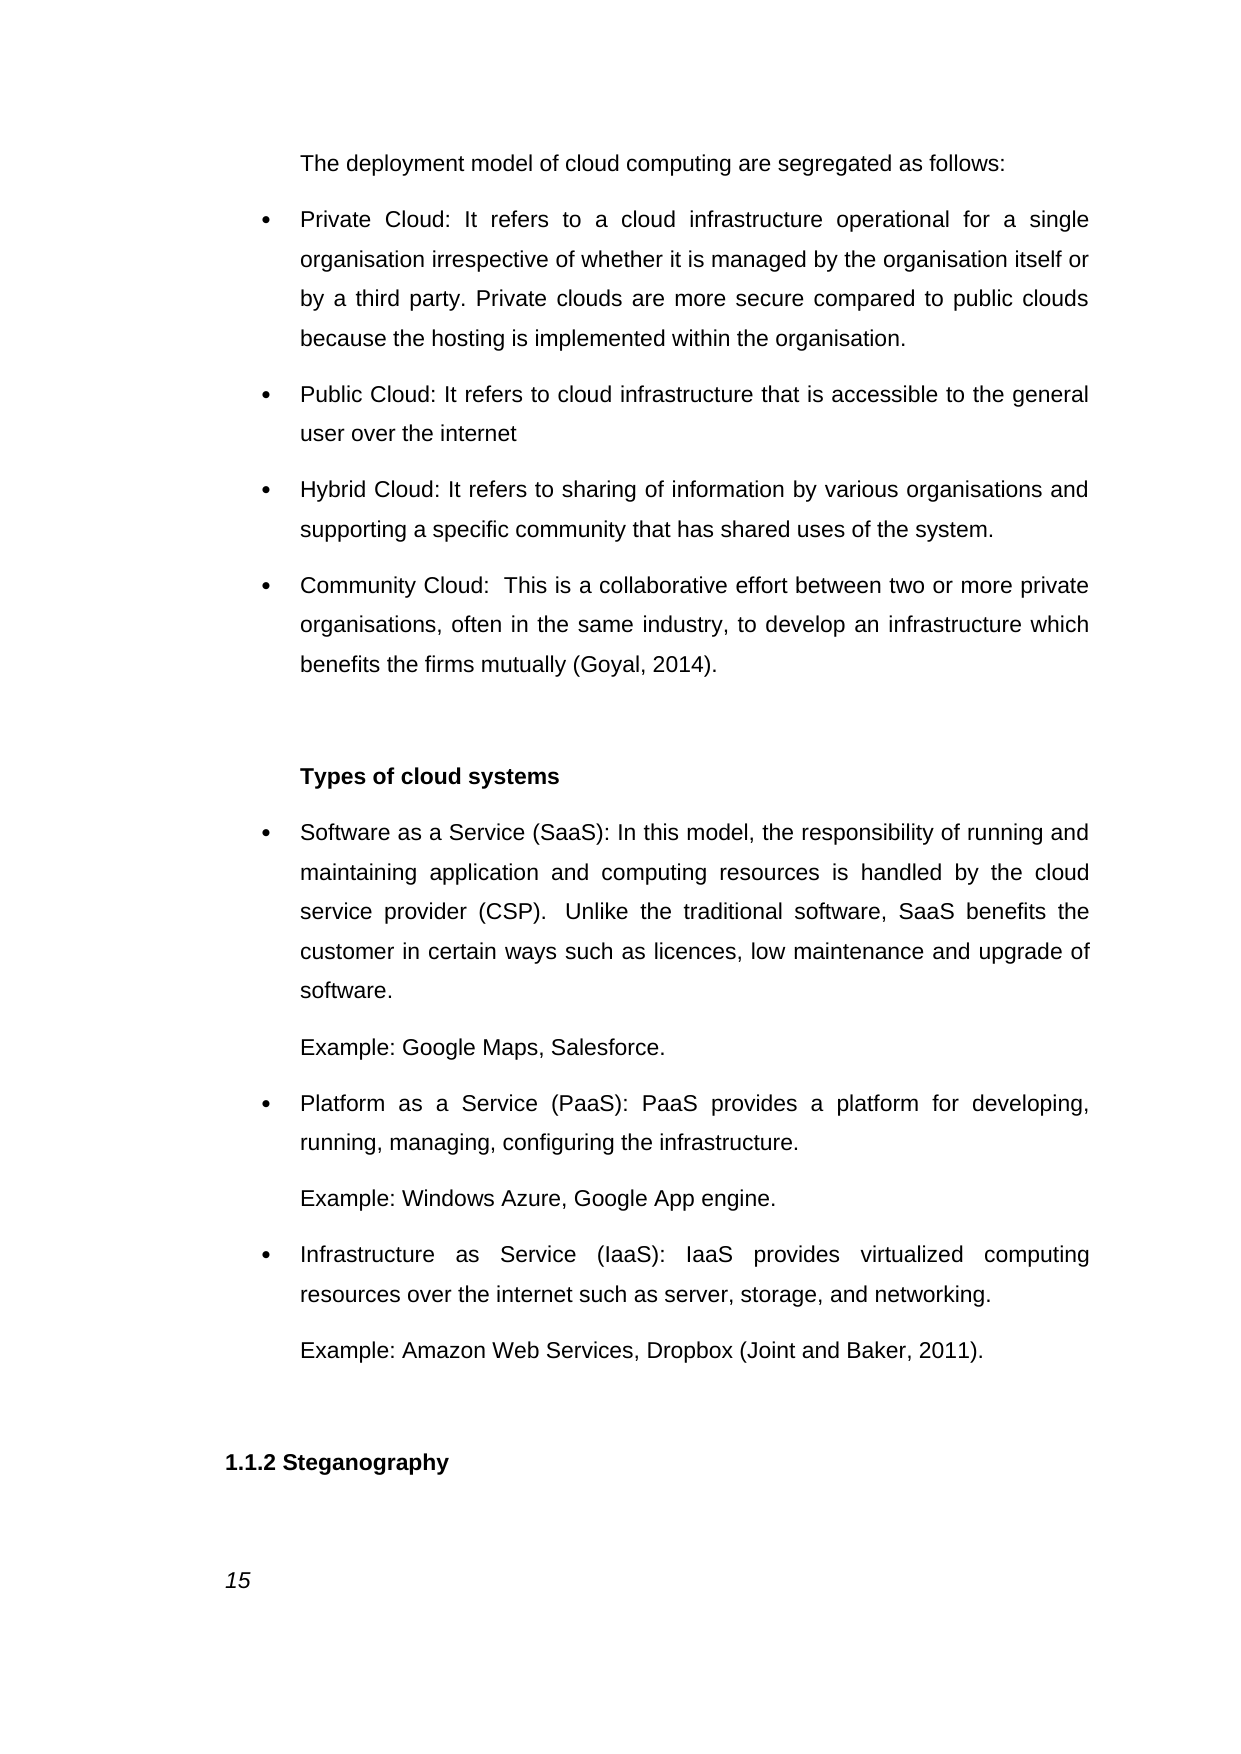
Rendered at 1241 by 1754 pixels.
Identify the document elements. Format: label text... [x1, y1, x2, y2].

list Platform as a Service (PaaS): PaaS provides a platform for developing, running, managing, configuring the infrastructure. [262, 1089, 1090, 1155]
text Types of cloud systems [300, 763, 1090, 789]
list Private Cloud: It refers to a cloud infrastructure operational for a single organisation irrespective of whether it is managed by the organisation itself or by a third party. Private clouds are more secure compared to public clouds because the hosting is implemented within the organisation. [262, 206, 1090, 351]
text 1.1.2 Steganography [225, 1449, 1090, 1476]
text The deployment model of cloud computing are segregated as follows: [300, 150, 1090, 176]
list Software as a Service (SaaS): In this model, the responsibility of running and maintaining application and computing resources is handled by the cloud service provider (CSP). Unlike the traditional software, SaaS benefits the customer in certain ways such as licences, low maintenance and upgrade of software. [262, 819, 1090, 1004]
list Public Cloud: It refers to cloud infrastructure that is accessible to the general user over the internet [262, 381, 1090, 447]
text Example: Amazon Web Services, Dropbox (Joint and Baker, 2011). [300, 1337, 1090, 1363]
text Example: Google Maps, Salesforce. [300, 1033, 1090, 1060]
list Hybrid Cloud: It refers to sharing of information by various organisations and supporting a specific community that has shared uses of the system. [262, 476, 1090, 542]
text Example: Windows Azure, Google App engine. [300, 1185, 1090, 1212]
list Infrastructure as Service (IaaS): IaaS provides virtualized computing resources over the internet such as server, storage, and networking. [262, 1241, 1090, 1307]
list Community Cloud: This is a collaborative effort between two or more private organisations, often in the same industry, to develop an infrastructure which benefits the firms mutually (Goyal, 2014). [262, 572, 1090, 677]
